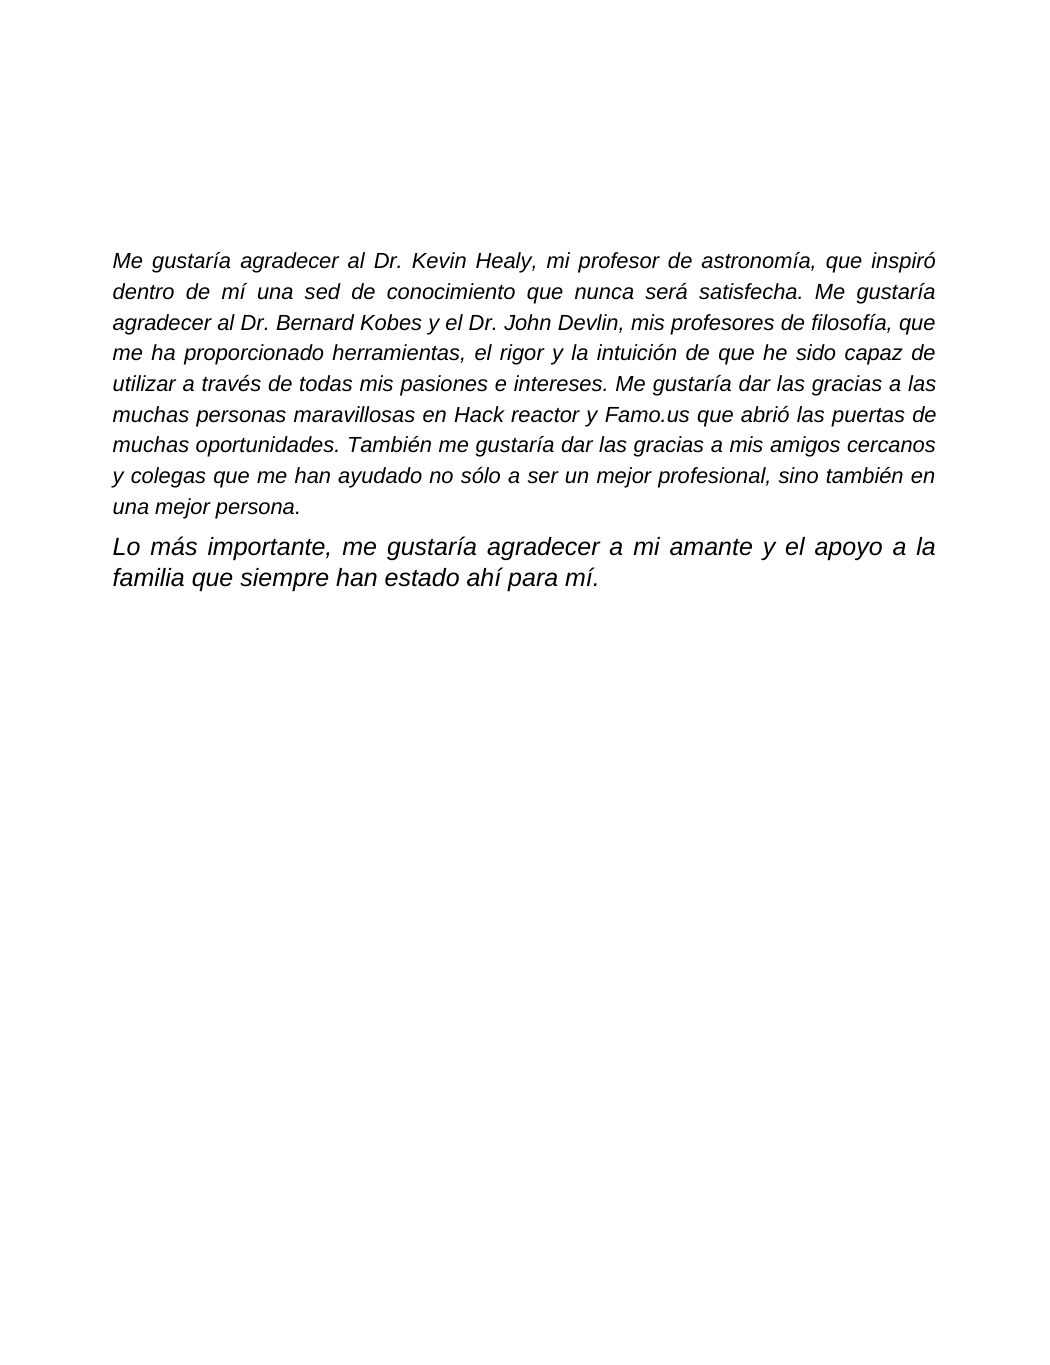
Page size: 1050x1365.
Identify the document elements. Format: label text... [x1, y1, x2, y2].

text Lo más importante, me gustaría agradecer a mi amante y el apoyo a la familia que siempre han estado ahí para mí. [112, 532, 937, 592]
text Me gustaría agradecer al Dr. Kevin Healy, mi profesor de astronomía, que inspiró dentro de mí una sed de conocimiento que nunca será satisfecha. Me gustaría agradecer al Dr. Bernard Kobes y el Dr. John Devlin, mis profesores de filosofía, que me ha proporcionado herramientas, el rigor y la intuición de que he sido capaz de utilizar a través de todas mis pasiones e intereses. Me gustaría dar las gracias a las muchas personas maravillosas en Hack reactor y Famo.us que abrió las puertas de muchas oportunidades. También me gustaría dar las gracias a mis amigos cercanos y colegas que me han ayudado no sólo a ser un mejor profesional, sino también en una mejor persona. [112, 248, 937, 519]
